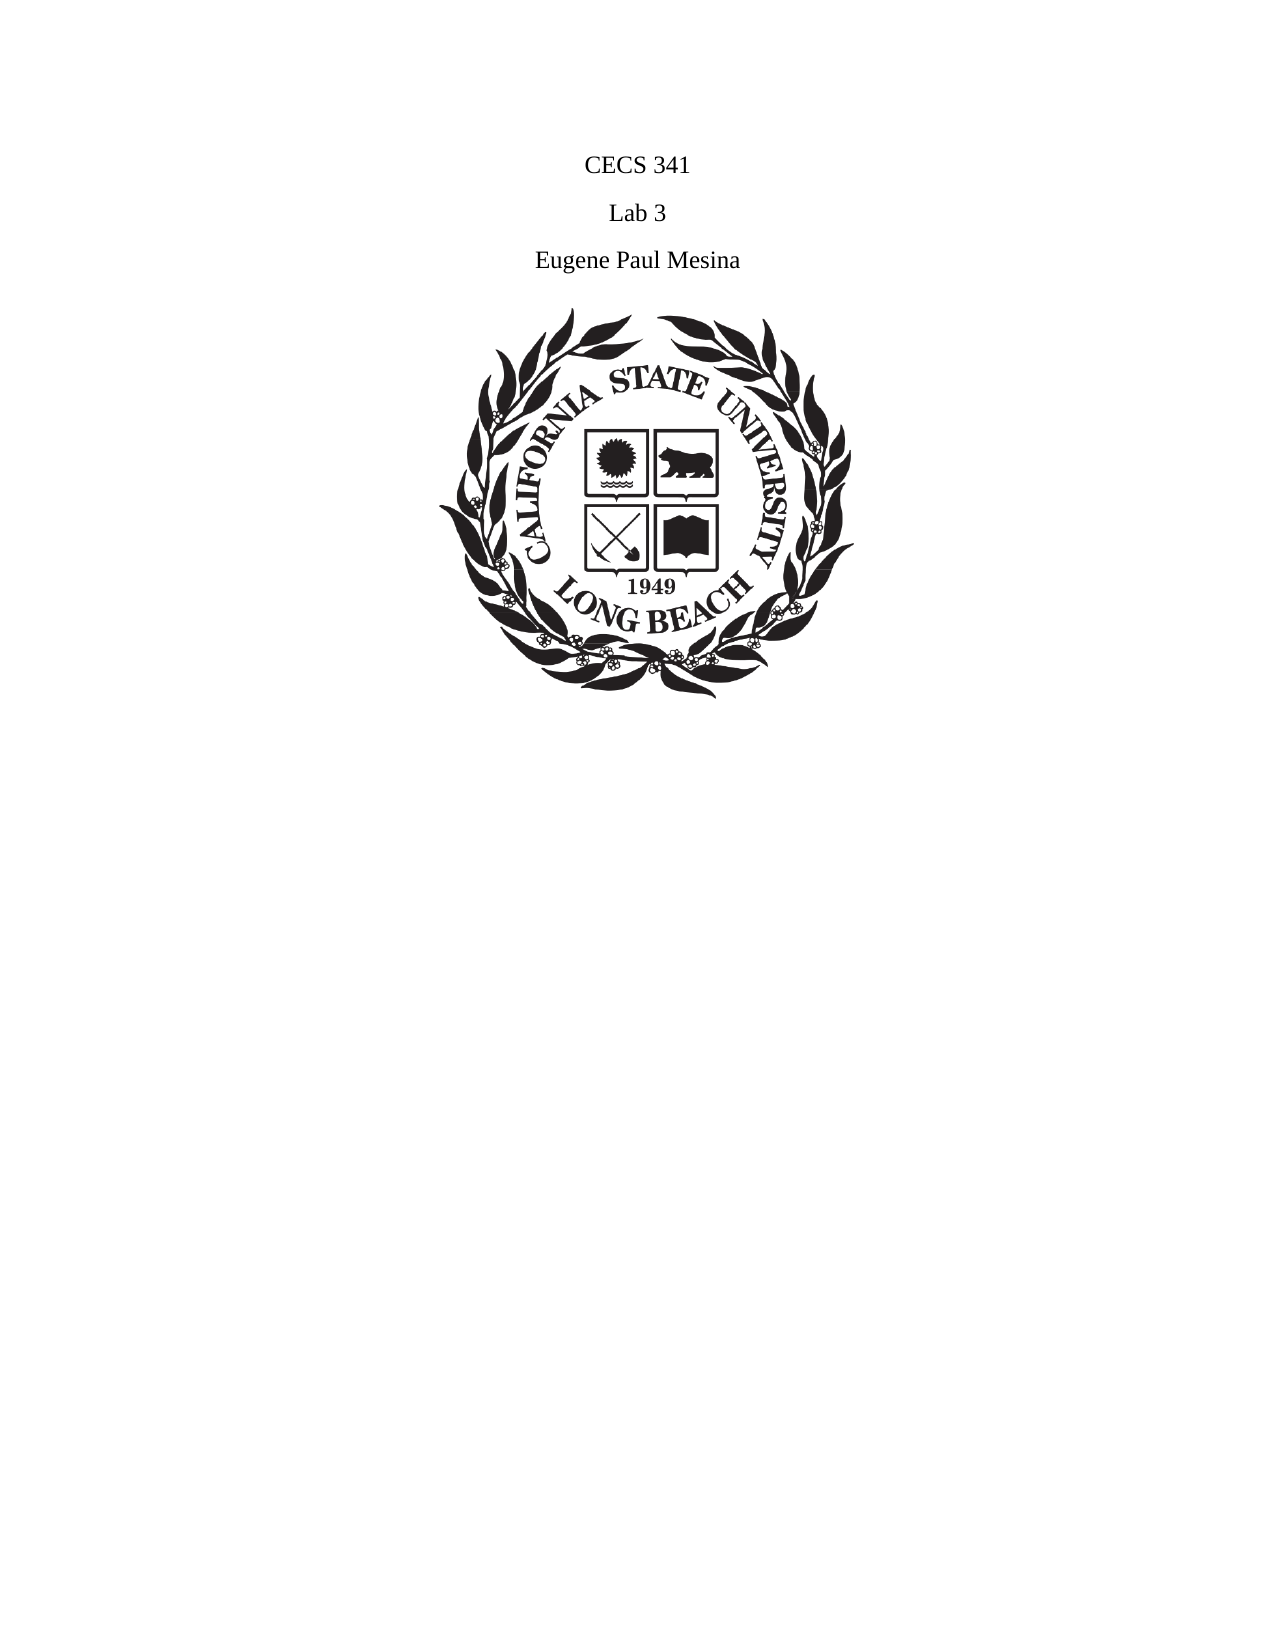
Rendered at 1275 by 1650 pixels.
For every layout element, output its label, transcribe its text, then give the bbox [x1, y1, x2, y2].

text Lab 3 [150, 198, 1125, 226]
text CECS 341 [150, 150, 1125, 179]
picture [431, 293, 862, 711]
text Eugene Paul Mesina [150, 245, 1125, 274]
